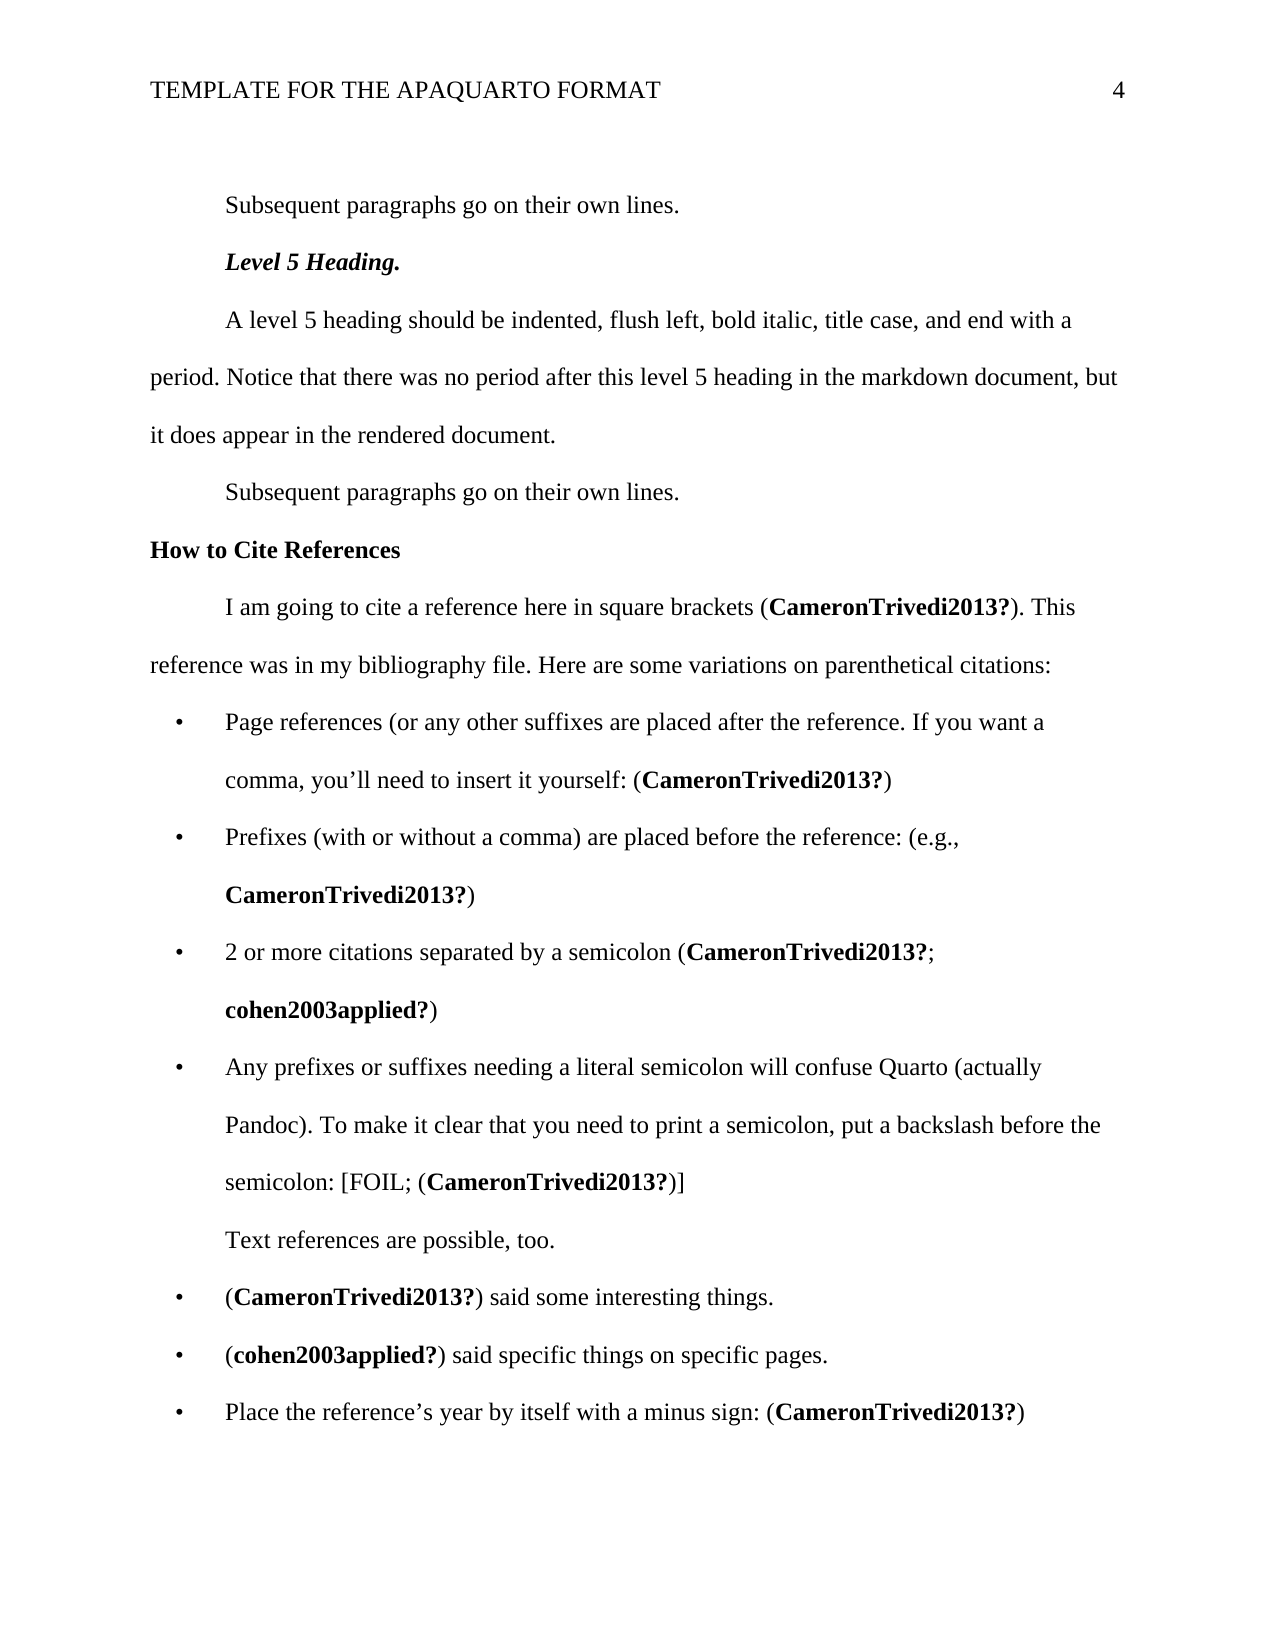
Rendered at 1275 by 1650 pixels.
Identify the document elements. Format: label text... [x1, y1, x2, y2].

text A level 5 heading should be indented, flush left, bold italic, title case, and end with a period. Notice that there was no period after this level 5 heading in the markdown document, but it does appear in the rendered document. [150, 305, 1125, 449]
text Subsequent paragraphs go on their own lines. [150, 190, 1125, 219]
text I am going to cite a reference here in square brackets (CameronTrivedi2013?). This reference was in my bibliography file. Here are some variations on parenthetical citations: [150, 592, 1125, 679]
list Place the reference’s year by itself with a minus sign: (CameronTrivedi2013?) [175, 1397, 1125, 1426]
text Subsequent paragraphs go on their own lines. [150, 477, 1125, 506]
list Page references (or any other suffixes are placed after the reference. If you want a comma, you’ll need to insert it yourself: (CameronTrivedi2013?) [175, 707, 1125, 794]
subtitle Level 5 Heading. [150, 247, 1125, 276]
list 2 or more citations separated by a semicolon (CameronTrivedi2013?; cohen2003applied?) [175, 937, 1125, 1024]
list (CameronTrivedi2013?) said some interesting things. [175, 1282, 1125, 1311]
text Text references are possible, too. [150, 1225, 1125, 1254]
list Prefixes (with or without a comma) are placed before the reference: (e.g., CameronTrivedi2013?) [175, 822, 1125, 909]
subtitle How to Cite References [150, 535, 1125, 564]
list Any prefixes or suffixes needing a literal semicolon will confuse Quarto (actually Pandoc). To make it clear that you need to print a semicolon, put a backslash before the semicolon: [FOIL; (CameronTrivedi2013?)] [175, 1052, 1125, 1196]
list (cohen2003applied?) said specific things on specific pages. [175, 1340, 1125, 1369]
